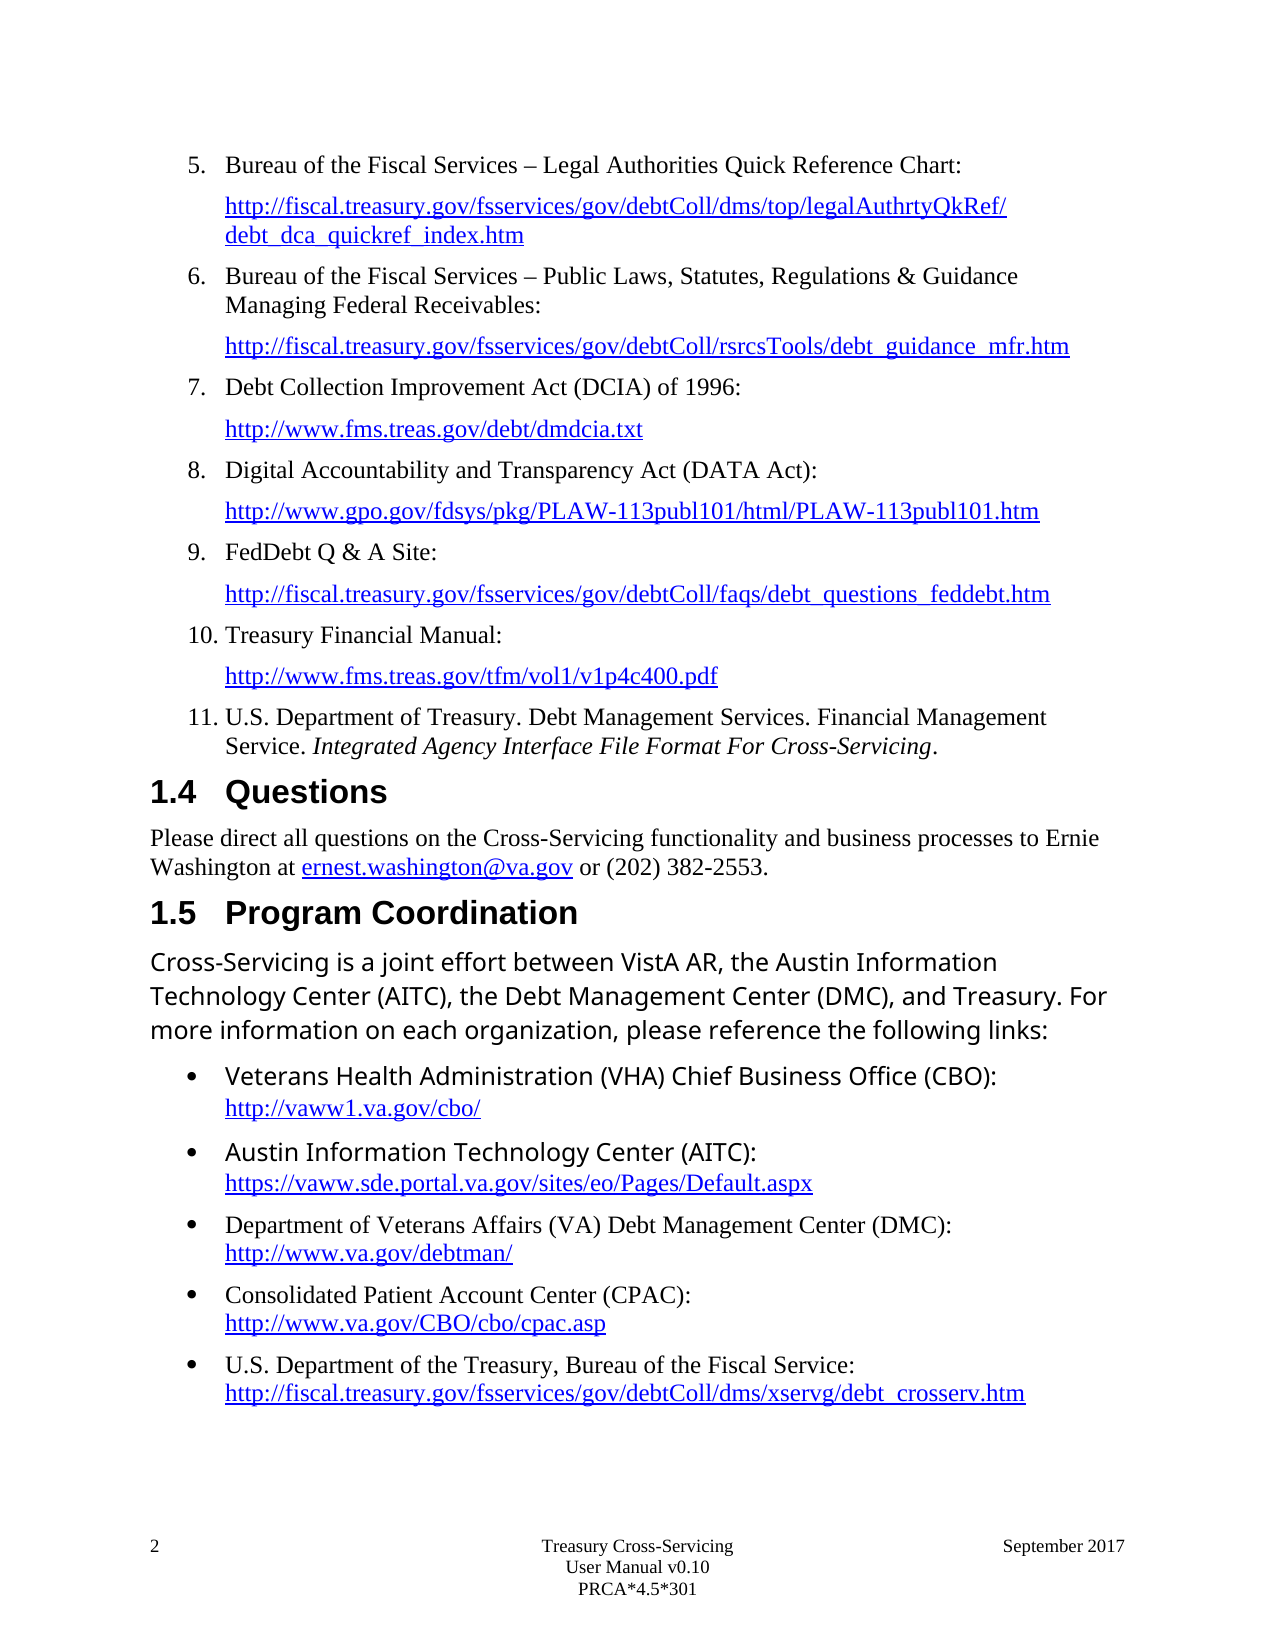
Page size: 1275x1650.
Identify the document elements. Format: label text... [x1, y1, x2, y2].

text Cross-Servicing is a joint effort between VistA AR, the Austin Information Technology Center (AITC), the Debt Management Center (DMC), and Treasury. For more information on each organization, please reference the following links: [150, 944, 1125, 1047]
text http://www.gpo.gov/fdsys/pkg/PLAW-113publ101/html/PLAW-113publ101.htm [225, 496, 1125, 525]
text http://www.fms.treas.gov/debt/dmdcia.txt [225, 414, 1125, 442]
subtitle Questions [150, 772, 1125, 811]
text http://www.fms.treas.gov/tfm/vol1/v1p4c400.pdf [225, 661, 1125, 690]
list U.S. Department of Treasury. Debt Management Services. Financial Management Service. Integrated Agency Interface File Format For Cross-Servicing. [187, 702, 1125, 760]
list Debt Collection Improvement Act (DCIA) of 1996: [187, 372, 1125, 401]
list Bureau of the Fiscal Services – Public Laws, Statutes, Regulations & Guidance Managing Federal Receivables: [187, 261, 1125, 319]
text http://fiscal.treasury.gov/fsservices/gov/debtColl/rsrcsTools/debt_guidance_mfr.htm [225, 331, 1125, 360]
list Treasury Financial Manual: [187, 620, 1125, 649]
text http://fiscal.treasury.gov/fsservices/gov/debtColl/faqs/debt_questions_feddebt.htm [225, 579, 1125, 607]
list Consolidated Patient Account Center (CPAC): http://www.va.gov/CBO/cbo/cpac.asp [187, 1280, 1125, 1337]
list Digital Accountability and Transparency Act (DATA Act): [187, 455, 1125, 484]
list Bureau of the Fiscal Services – Legal Authorities Quick Reference Chart: [187, 150, 1125, 179]
list Austin Information Technology Center (AITC): https://vaww.sde.portal.va.gov/sites/eo/Pages/Default.aspx [187, 1134, 1125, 1197]
list Veterans Health Administration (VHA) Chief Business Office (CBO): http://vaww1.va.gov/cbo/ [187, 1059, 1125, 1122]
list U.S. Department of the Treasury, Bureau of the Fiscal Service: http://fiscal.treasury.gov/fsservices/gov/debtColl/dms/xservg/debt_crosserv.htm [187, 1350, 1125, 1407]
text Please direct all questions on the Cross-Servicing functionality and business processes to Ernie Washington at ernest.washington@va.gov or (202) 382-2553. [150, 823, 1125, 881]
subtitle Program Coordination [150, 893, 1125, 932]
text http://fiscal.treasury.gov/fsservices/gov/debtColl/dms/top/legalAuthrtyQkRef/debt_dca_quickref_index.htm [225, 191, 1125, 249]
list Department of Veterans Affairs (VA) Debt Management Center (DMC): http://www.va.gov/debtman/ [187, 1210, 1125, 1267]
list FedDebt Q & A Site: [187, 537, 1125, 566]
